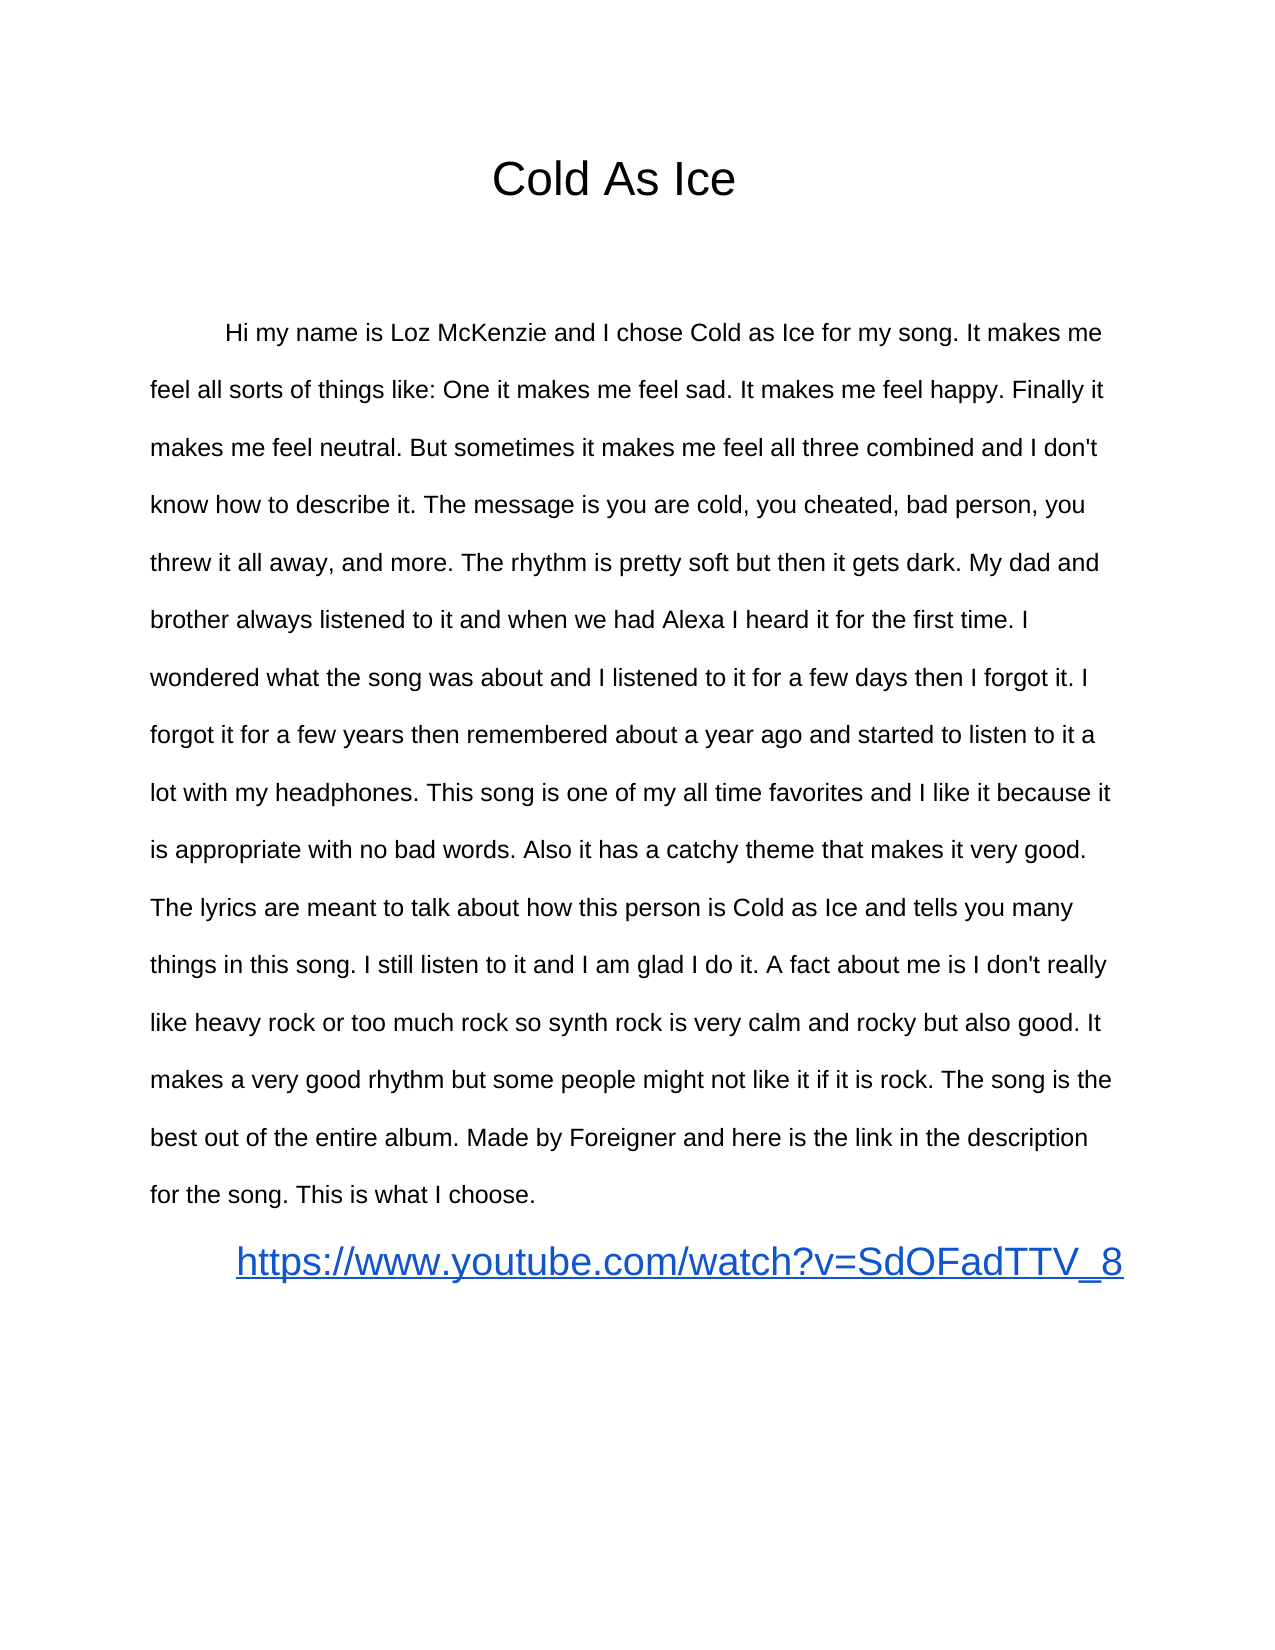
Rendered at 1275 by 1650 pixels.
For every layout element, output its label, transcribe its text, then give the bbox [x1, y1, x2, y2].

text Hi my name is Loz McKenzie and I chose Cold as Ice for my song. It makes me feel all sorts of things like: One it makes me feel sad. It makes me feel happy. Finally it makes me feel neutral. But sometimes it makes me feel all three combined and I don't know how to describe it. The message is you are cold, you cheated, bad person, you threw it all away, and more. The rhythm is pretty soft but then it gets dark. My dad and brother always listened to it and when we had Alexa I heard it for the first time. I wondered what the song was about and I listened to it for a few days then I forgot it. I forgot it for a few years then remembered about a year ago and started to listen to it a lot with my headphones. This song is one of my all time favorites and I like it because it is appropriate with no bad words. Also it has a catchy theme that makes it very good. The lyrics are meant to talk about how this person is Cold as Ice and tells you many things in this song. I still listen to it and I am glad I do it. A fact about me is I don't really like heavy rock or too much rock so synth rock is very calm and rocky but also good. It makes a very good rhythm but some people might not like it if it is rock. The song is the best out of the entire album. Made by Foreigner and here is the link in the description for the song. This is what I choose. [150, 318, 1125, 1209]
text https://www.youtube.com/watch?v=SdOFadTTV_8 [150, 1238, 1125, 1283]
text Cold As Ice [150, 150, 1125, 205]
